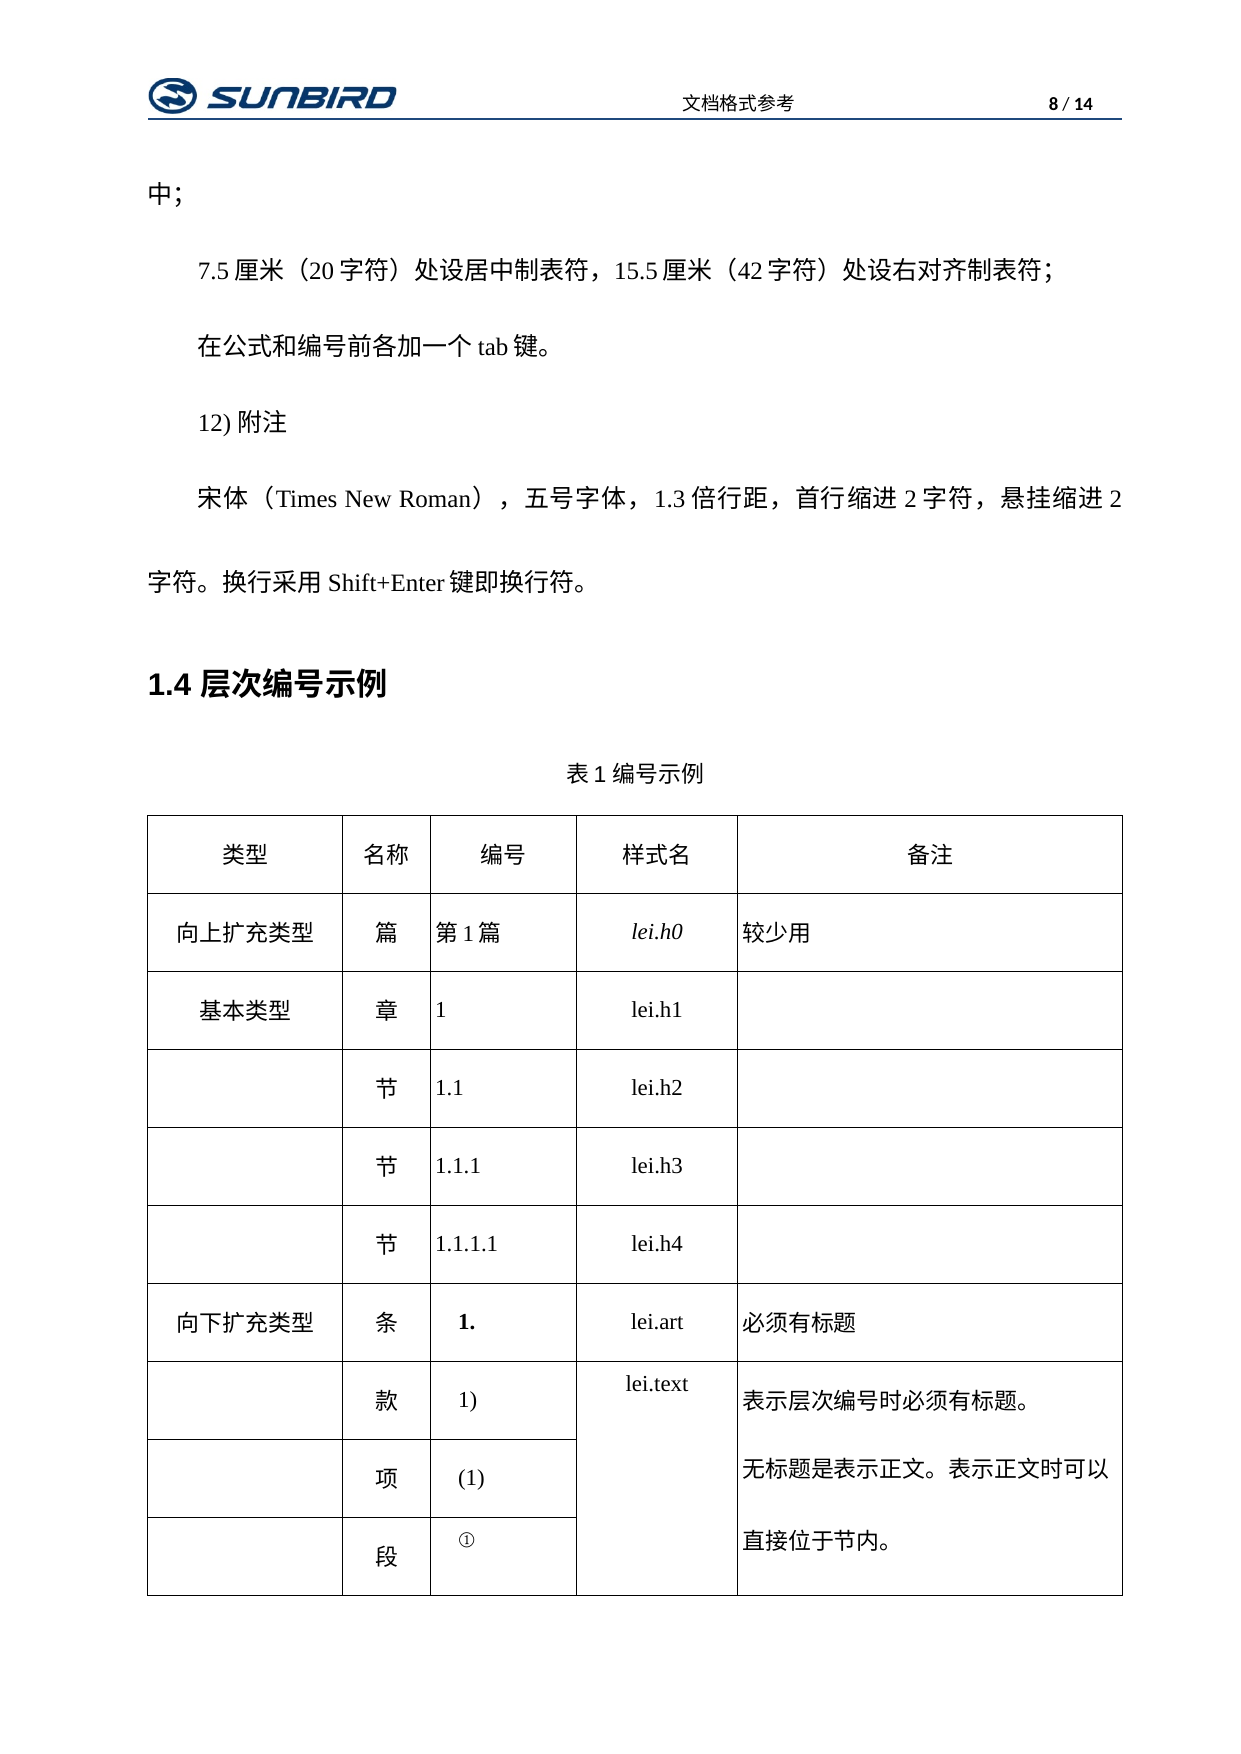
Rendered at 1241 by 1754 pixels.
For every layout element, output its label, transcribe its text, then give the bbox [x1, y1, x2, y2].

table_header 样式名 [577, 816, 737, 893]
table_cell 1 [431, 972, 576, 1049]
table_cell [738, 1206, 1122, 1283]
table_cell lei.h4 [577, 1206, 737, 1283]
table_cell 较少用 [738, 894, 1122, 971]
table_cell lei.h2 [577, 1050, 737, 1127]
table_cell [738, 1128, 1122, 1205]
table_cell 1. [431, 1284, 576, 1361]
table_cell [148, 1206, 342, 1283]
table_cell (1) [431, 1440, 576, 1517]
table_cell 节 [343, 1206, 430, 1283]
table_header 编号 [431, 816, 576, 893]
table_cell 款 [343, 1362, 430, 1439]
table_cell 节 [343, 1128, 430, 1205]
table_cell 1) [431, 1362, 576, 1439]
table_cell 节 [343, 1050, 430, 1127]
table_cell lei.h0 [577, 894, 737, 971]
table_cell ① [431, 1518, 576, 1595]
table_cell 项 [343, 1440, 430, 1517]
table_cell [148, 1440, 342, 1517]
table_cell 段 [343, 1518, 430, 1595]
table_cell 第1篇 [431, 894, 576, 971]
table_cell [738, 1050, 1122, 1127]
table_cell 必须有标题 [738, 1284, 1122, 1361]
text 7.5厘米（20字符）处设居中制表符，15.5厘米（42字符）处设右对齐制表符； [148, 236, 1122, 301]
text 1.4 层次编号示例 [148, 649, 1122, 714]
table_cell 1.1 [431, 1050, 576, 1127]
table_cell 1.1.1.1 [431, 1206, 576, 1283]
table_cell [148, 1362, 342, 1439]
table_cell [148, 1050, 342, 1127]
table_cell 向下扩充类型 [148, 1284, 342, 1361]
table_header 类型 [148, 816, 342, 893]
text 在公式和编号前各加一个tab键。 [148, 312, 1122, 377]
table_cell [148, 1128, 342, 1205]
table_header 名称 [343, 816, 430, 893]
table_cell lei.art [577, 1284, 737, 1361]
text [148, 161, 1122, 226]
text 12) 附注 [148, 388, 1122, 453]
table_cell 篇 [343, 894, 430, 971]
table_cell 表示层次编号时必须有标题。 无标题是表示正文。表示正文时可以直接位于节内。 [738, 1362, 1122, 1595]
text 表1 编号示例 [148, 740, 1122, 805]
picture [148, 78, 397, 114]
text 宋体（Times New Roman），五号字体，1.3倍行距，首行缩进2字符，悬挂缩进2字符。换行采用Shift+Enter键即换行符。 [148, 464, 1122, 613]
table_cell 条 [343, 1284, 430, 1361]
table_cell lei.h1 [577, 972, 737, 1049]
table_cell lei.h3 [577, 1128, 737, 1205]
table_cell 基本类型 [148, 972, 342, 1049]
table_cell 1.1.1 [431, 1128, 576, 1205]
table_cell [738, 972, 1122, 1049]
table_header 备注 [738, 816, 1122, 893]
table_cell [148, 1518, 342, 1595]
table_cell lei.text [577, 1362, 737, 1595]
table_cell 章 [343, 972, 430, 1049]
table_cell 向上扩充类型 [148, 894, 342, 971]
